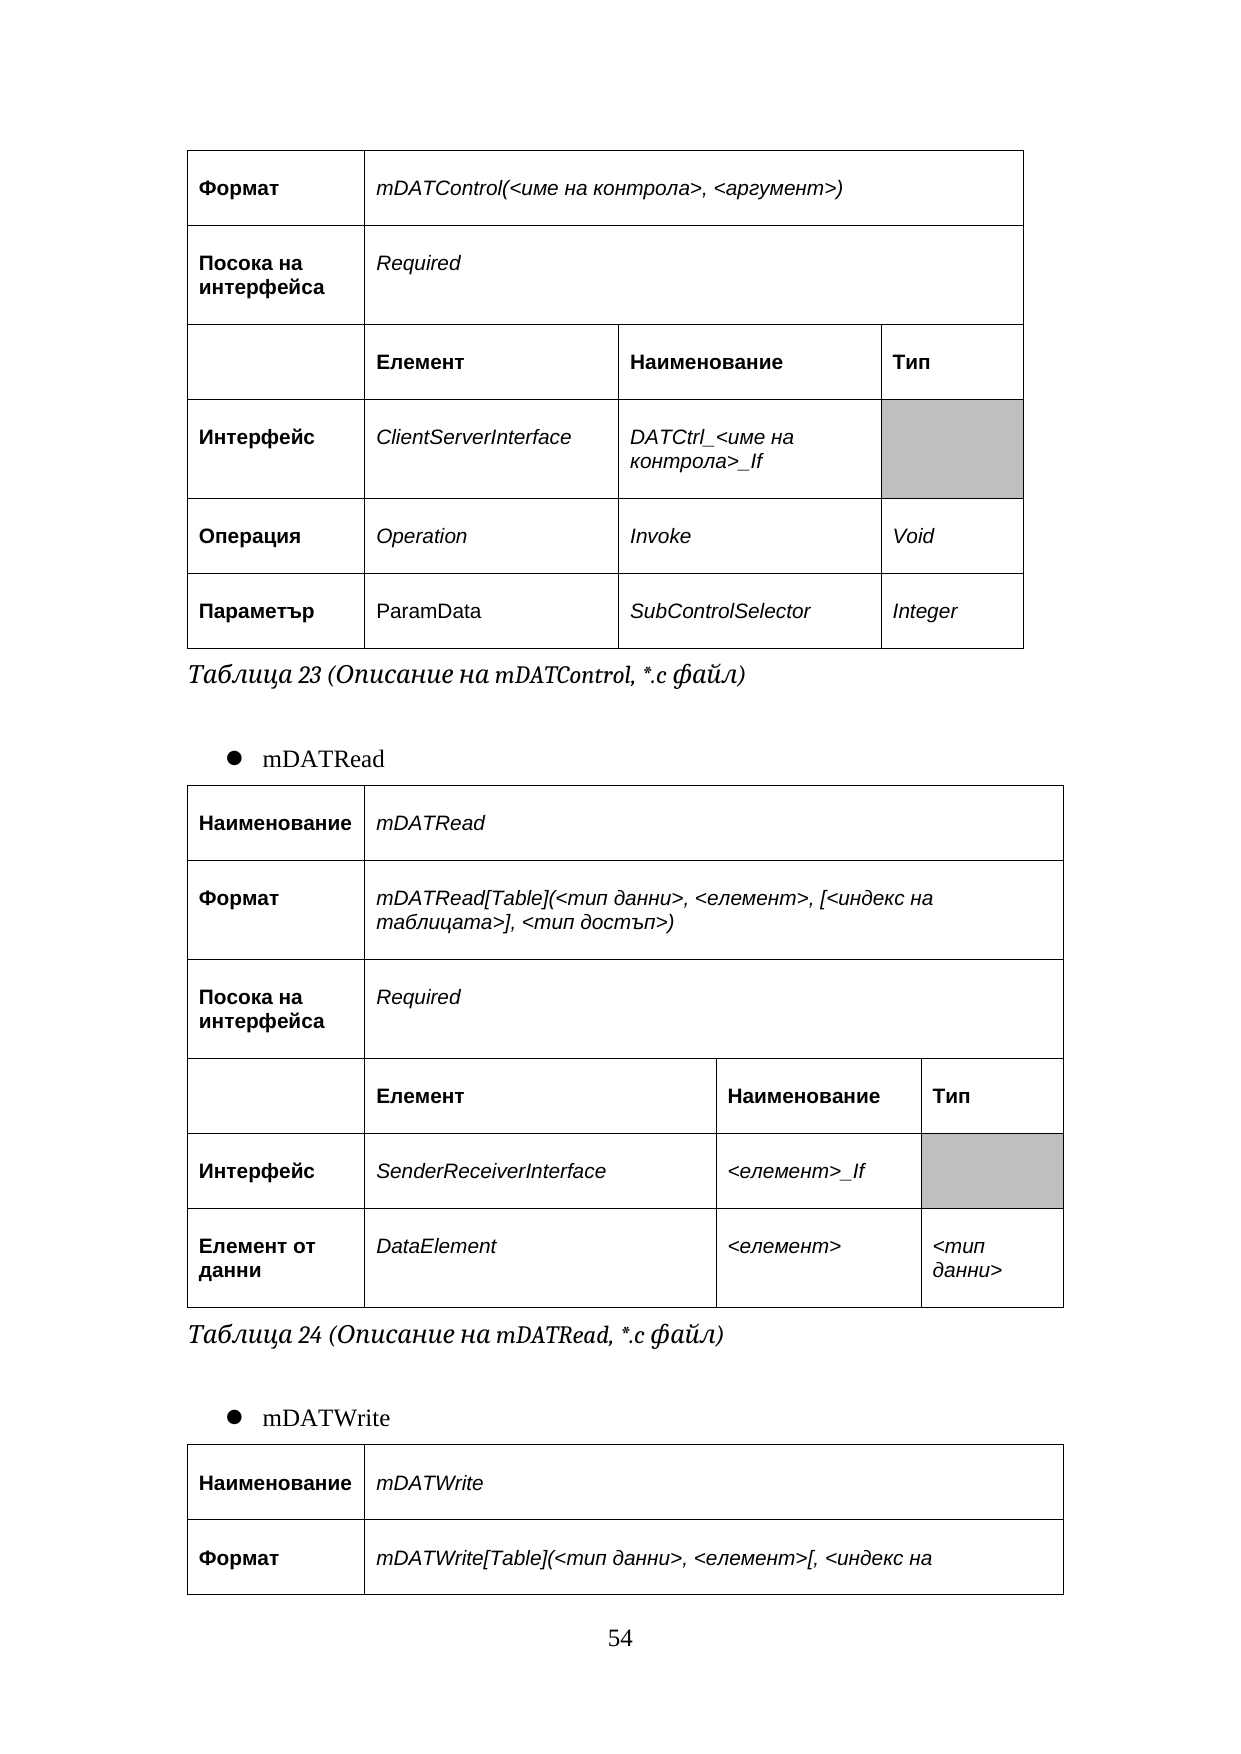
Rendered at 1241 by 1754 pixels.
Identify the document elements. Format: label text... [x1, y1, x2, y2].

table_cell <елемент> [717, 1209, 921, 1307]
table_cell Наименование [619, 325, 881, 399]
table_cell Формат [188, 151, 364, 225]
table_cell SubControlSelector [619, 574, 881, 648]
table_cell [188, 1059, 364, 1133]
table_cell Invoke [619, 499, 881, 573]
table_cell ClientServerInterface [365, 400, 618, 498]
text Таблица 23 (Описание на mDATControl, *.c файл) [187, 661, 1053, 690]
text Таблица 24 (Описание на mDATRead, *.c файл) [187, 1321, 1053, 1349]
table_cell SenderReceiverInterface [365, 1134, 716, 1208]
table_cell Посока на интерфейса [188, 960, 364, 1058]
table_cell mDATRead[Table](<тип данни>, <елемент>, [<индекс на таблицата>], <тип достъп>) [365, 861, 1063, 959]
table_cell Формат [188, 1520, 364, 1594]
table_cell Параметър [188, 574, 364, 648]
table_header Наименование [188, 1445, 364, 1519]
table_cell Интерфейс [188, 1134, 364, 1208]
table_cell [188, 325, 364, 399]
table_cell [882, 400, 1023, 498]
table_cell Елемент от данни [188, 1209, 364, 1307]
table_cell Посока на интерфейса [188, 226, 364, 324]
list mDATWrite [225, 1403, 1053, 1432]
table_cell Формат [188, 861, 364, 959]
table_cell [922, 1134, 1063, 1208]
table_cell Operation [365, 499, 618, 573]
table_cell Required [365, 960, 1063, 1058]
table_header mDATRead [365, 786, 1063, 860]
table_cell mDATControl(<име на контрола>, <аргумент>) [365, 151, 1023, 225]
table_cell ParamData [365, 574, 618, 648]
table_cell <тип данни> [922, 1209, 1063, 1307]
table_cell Void [882, 499, 1023, 573]
list mDATRead [225, 744, 1053, 773]
table_header Наименование [188, 786, 364, 860]
table_cell DATCtrl_<име на контрола>_If [619, 400, 881, 498]
table_cell mDATWrite[Table](<тип данни>, <елемент>[, <индекс на таблицата>], <стойност>, <тип достъп>) [365, 1520, 1063, 1594]
table_header mDATWrite [365, 1445, 1063, 1519]
table_cell Integer [882, 574, 1023, 648]
table_cell Тип [882, 325, 1023, 399]
table_cell Наименование [717, 1059, 921, 1133]
table_cell Операция [188, 499, 364, 573]
table_cell Елемент [365, 1059, 716, 1133]
table_cell Елемент [365, 325, 618, 399]
table_cell Интерфейс [188, 400, 364, 498]
table_cell Required [365, 226, 1023, 324]
table_cell DataElement [365, 1209, 716, 1307]
table_cell <елемент>_If [717, 1134, 921, 1208]
table_cell Тип [922, 1059, 1063, 1133]
